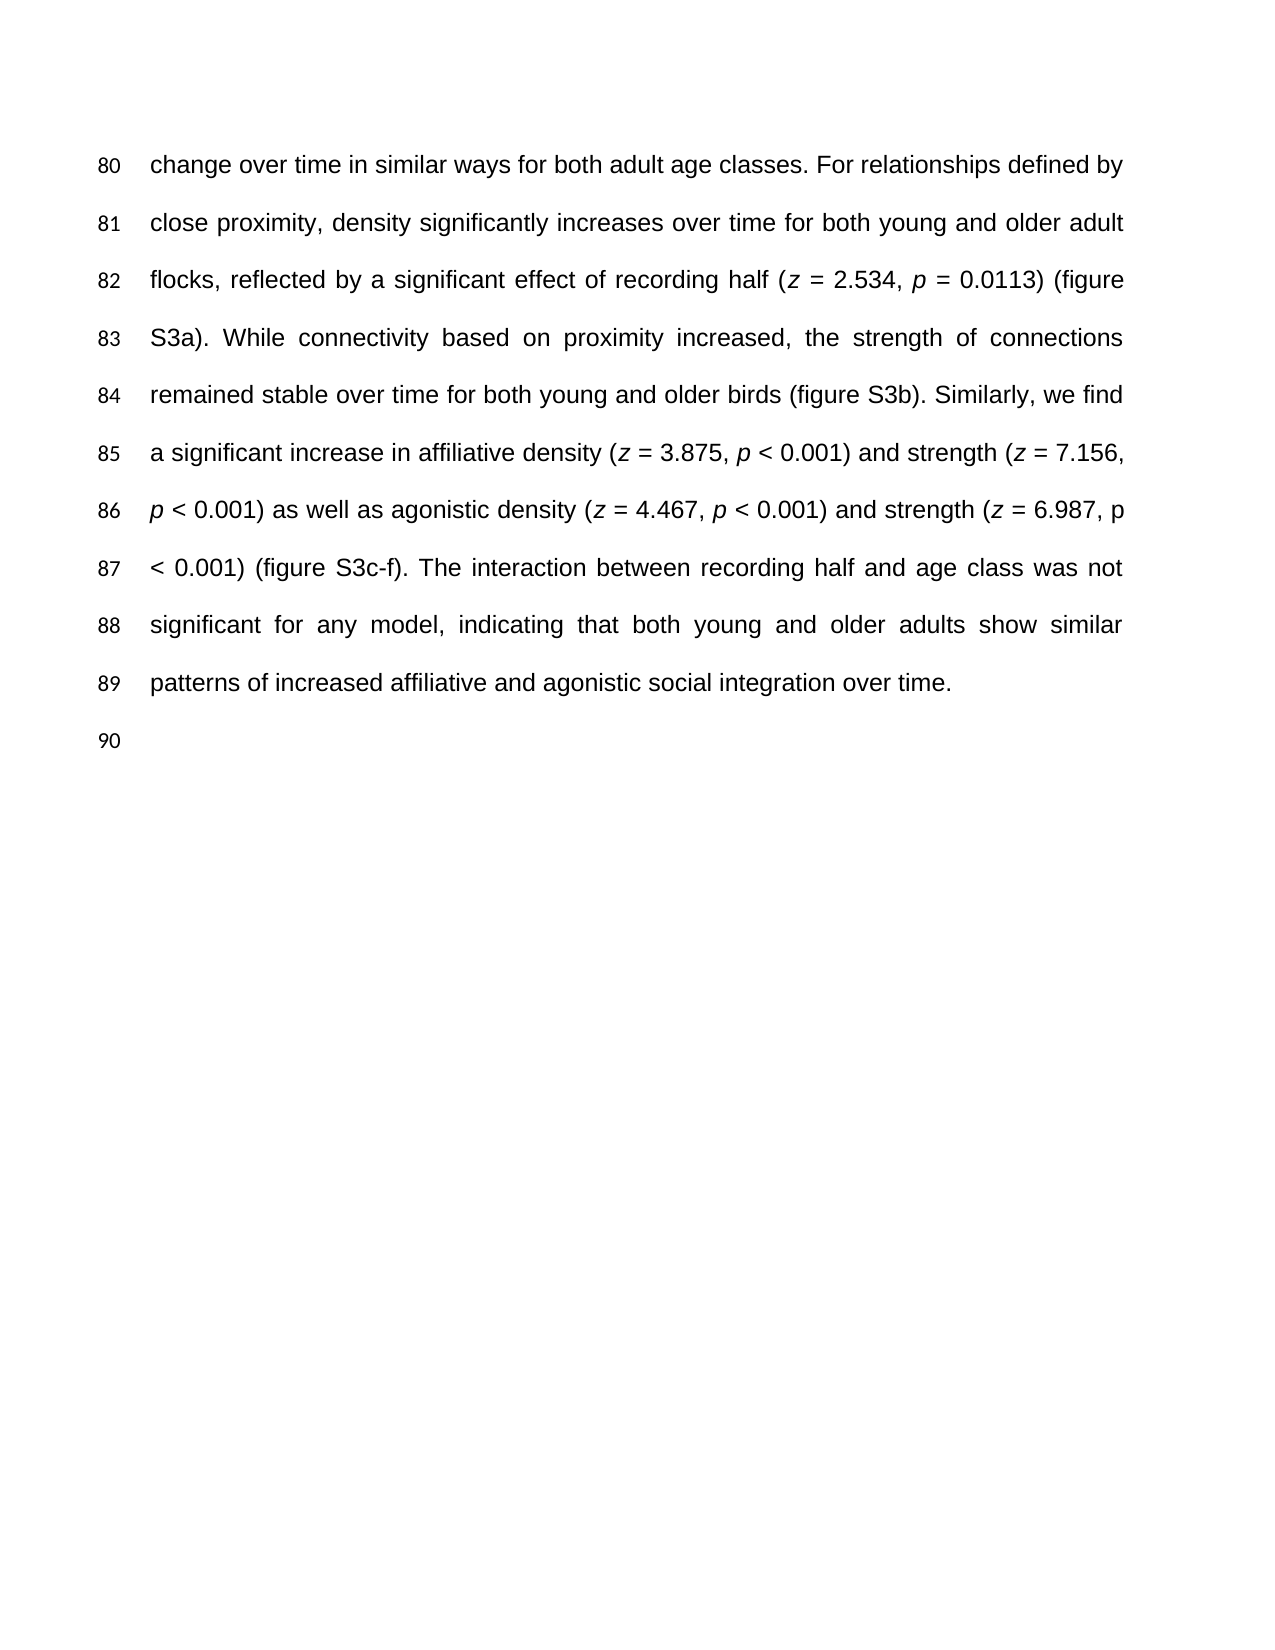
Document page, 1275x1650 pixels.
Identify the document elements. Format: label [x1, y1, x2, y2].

text [150, 150, 1125, 696]
